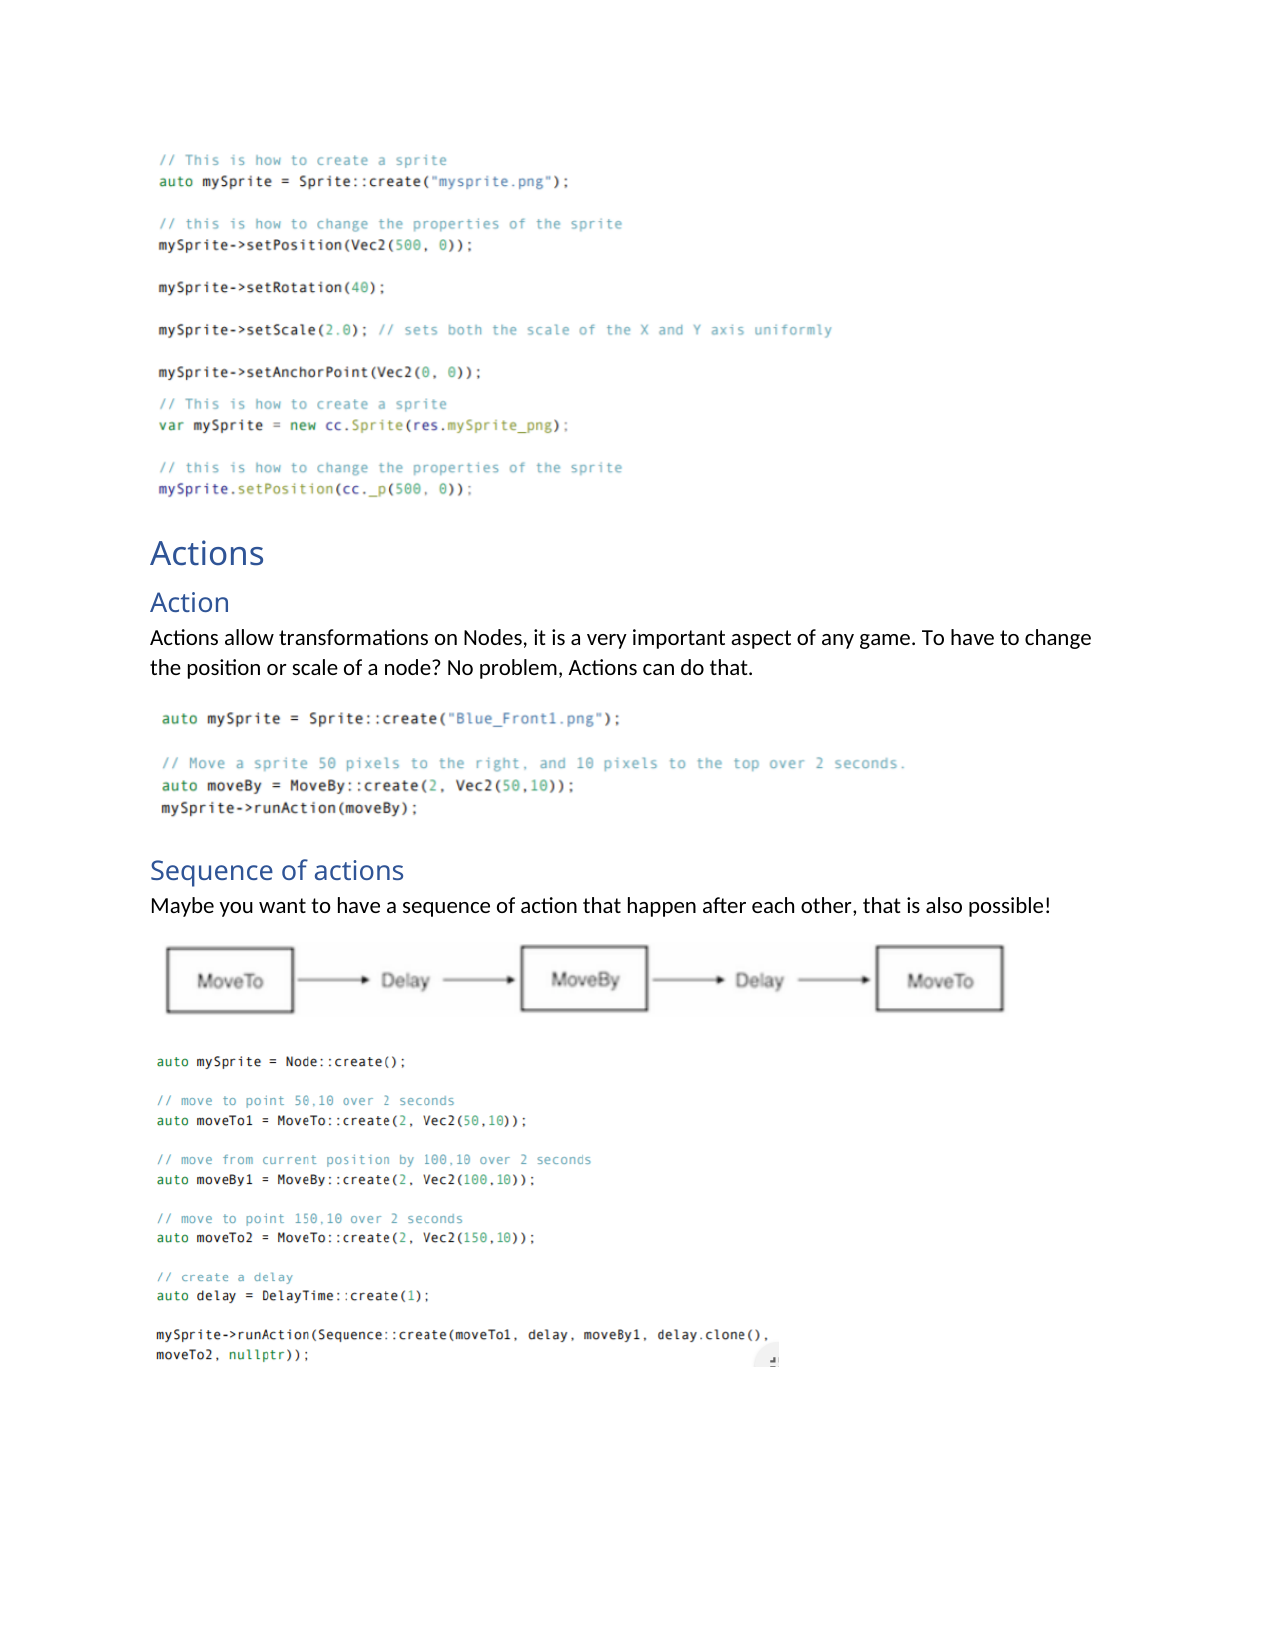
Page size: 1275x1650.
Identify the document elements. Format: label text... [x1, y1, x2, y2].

picture [150, 150, 847, 503]
text Actions allow transformations on Nodes, it is a very important aspect of any game. To have to change the position or scale of a node? No problem, Actions can do that. [150, 623, 1125, 681]
picture [150, 937, 1042, 1031]
subtitle Sequence of actions [150, 851, 1125, 888]
text Maybe you want to have a sequence of action that happen after each other, that is also possible! [150, 891, 1125, 919]
picture [150, 700, 921, 833]
picture [150, 1049, 779, 1367]
subtitle Action [150, 583, 1125, 620]
subtitle Actions [150, 530, 1125, 576]
